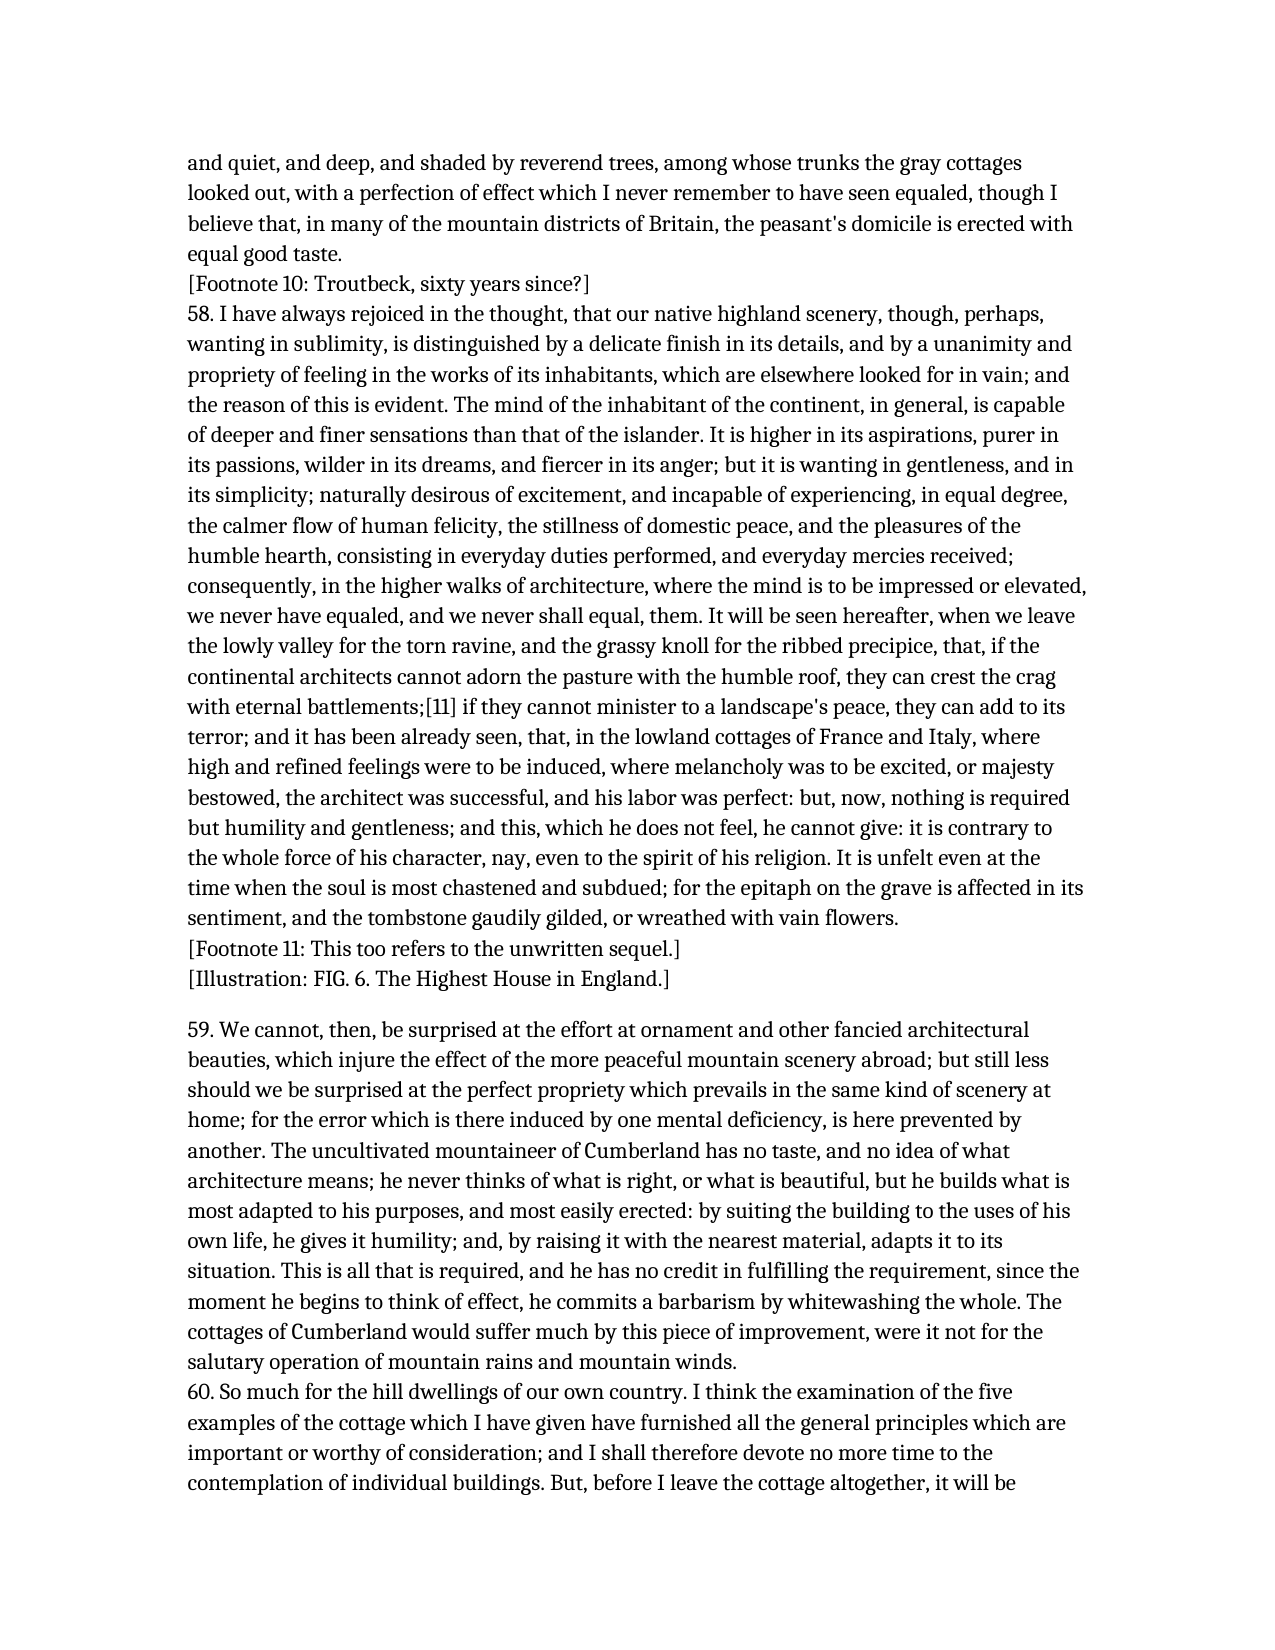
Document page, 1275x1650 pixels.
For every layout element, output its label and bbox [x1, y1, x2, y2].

text [187, 150, 1087, 992]
text [187, 1017, 1087, 1496]
